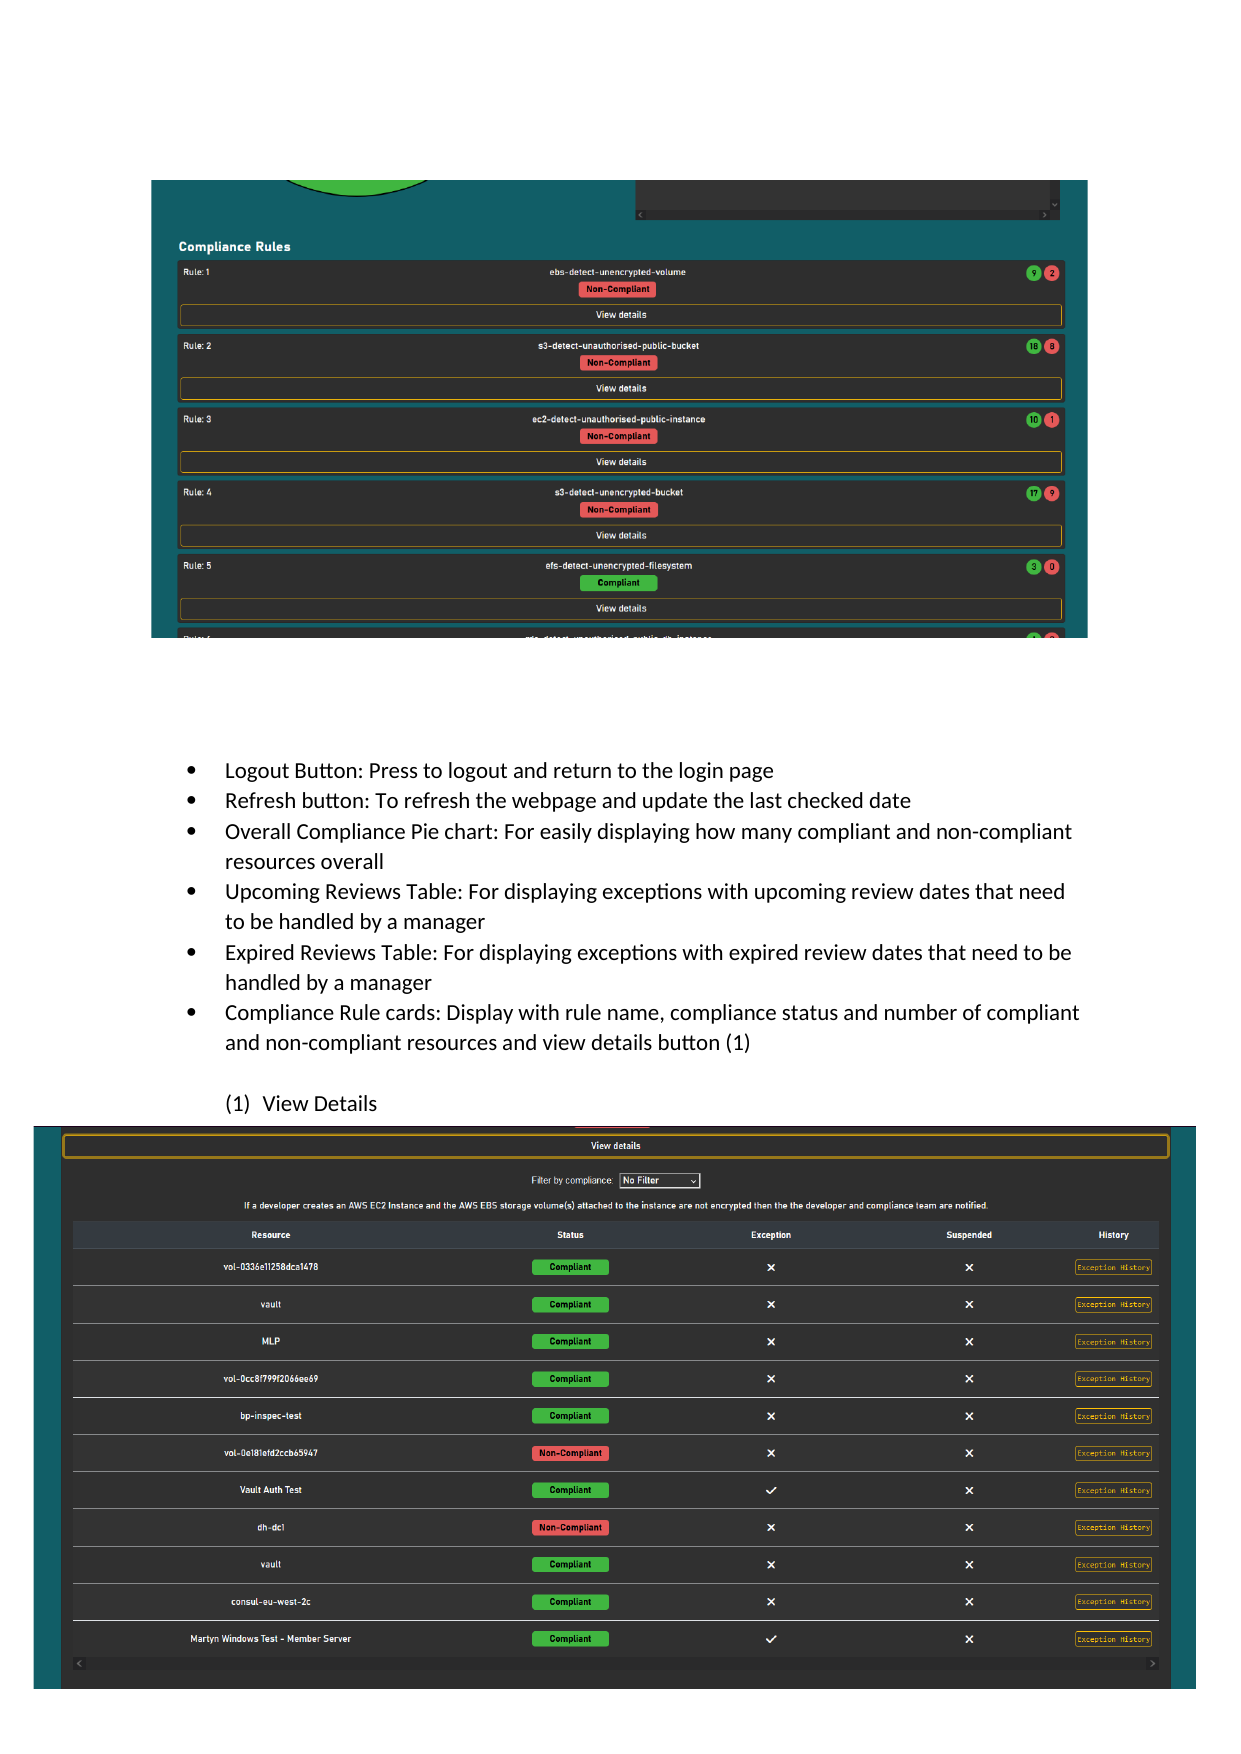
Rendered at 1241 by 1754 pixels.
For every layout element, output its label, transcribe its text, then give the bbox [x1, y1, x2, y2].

picture [33, 1126, 1195, 1689]
list Expired Reviews Table: For displaying exceptions with expired review dates that need to be handled by a manager [187, 938, 1090, 996]
picture [150, 180, 1087, 637]
list Overall Compliance Pie chart: For easily displaying how many compliant and non-compliant resources overall [187, 817, 1090, 875]
list Refresh button: To refresh the webpage and update the last checked date [187, 787, 1090, 814]
list Logout Button: Press to logout and return to the login page [187, 756, 1090, 784]
list View Details [225, 1089, 1090, 1117]
list Upcoming Reviews Table: For displaying exceptions with upcoming review dates that need to be handled by a manager [187, 877, 1090, 935]
list Compliance Rule cards: Display with rule name, compliance status and number of compliant and non-compliant resources and view details button (1) [187, 998, 1090, 1056]
